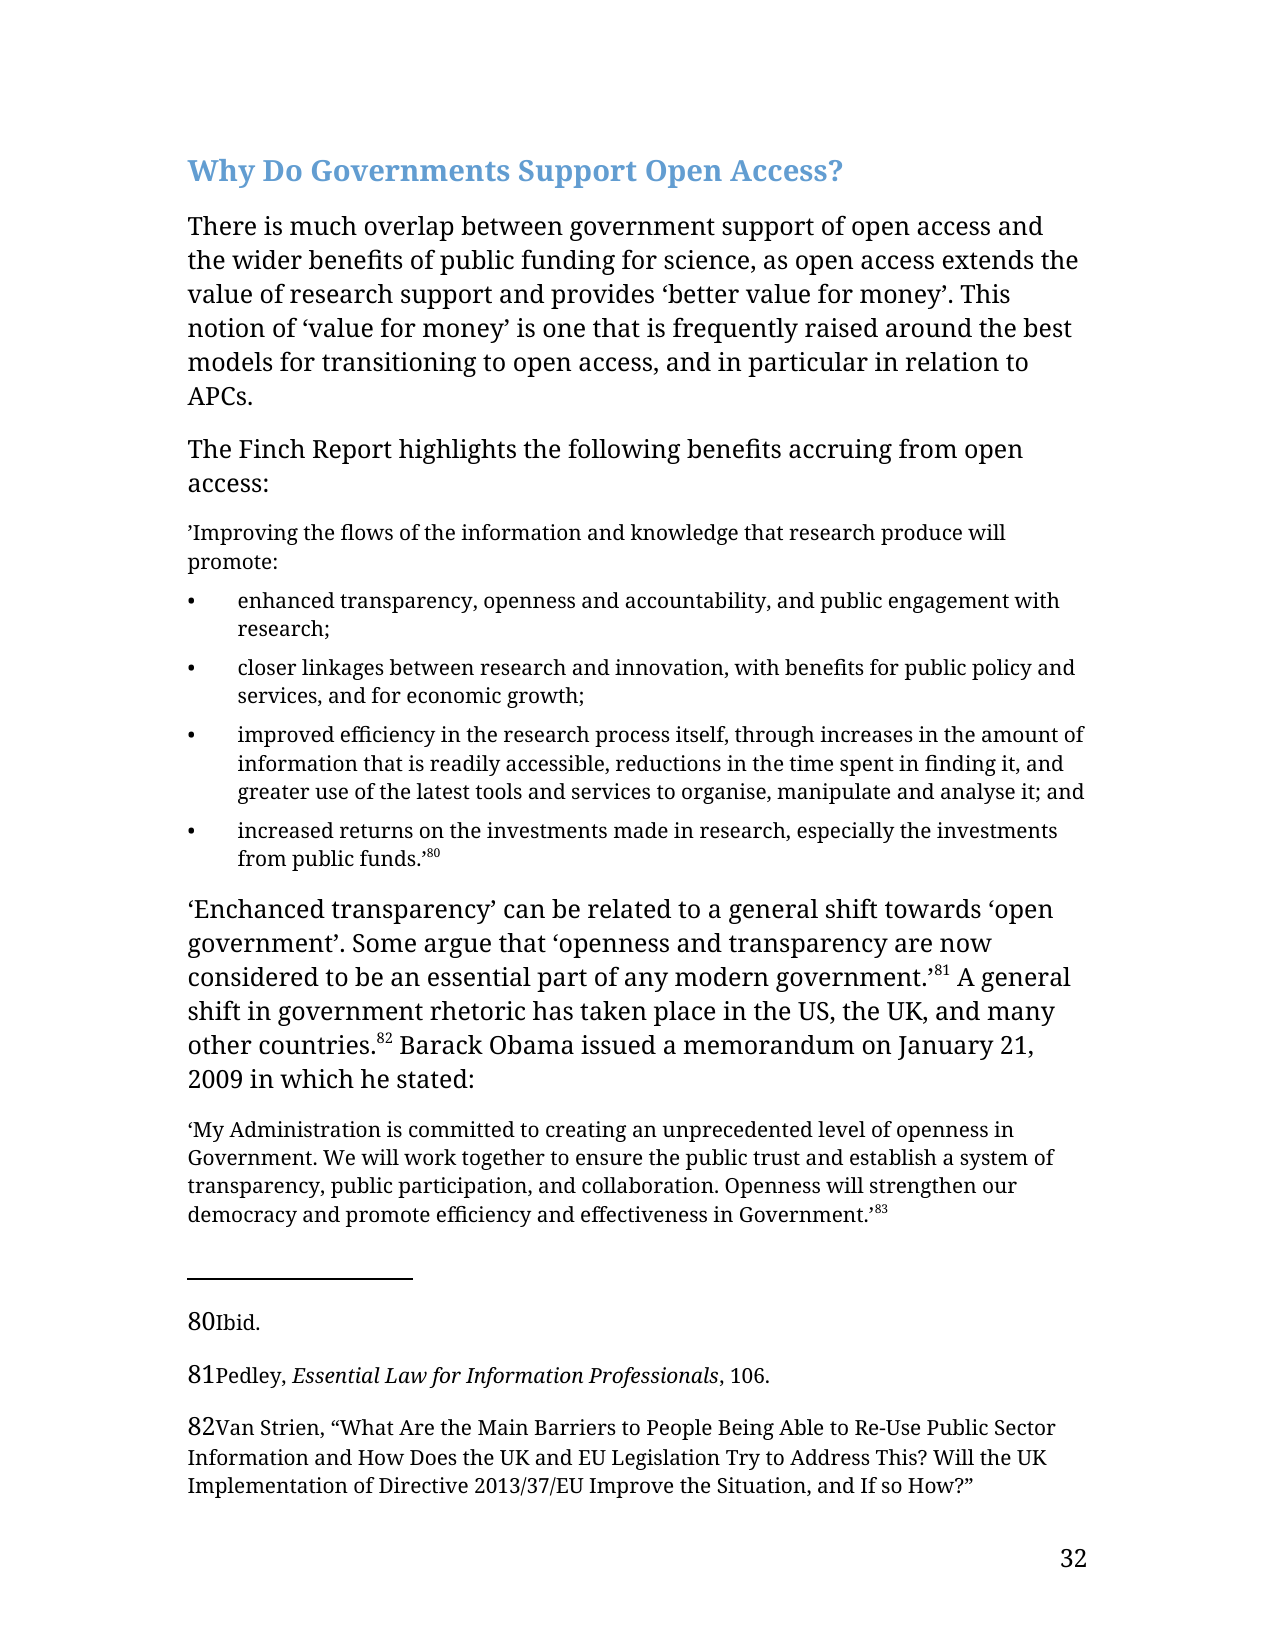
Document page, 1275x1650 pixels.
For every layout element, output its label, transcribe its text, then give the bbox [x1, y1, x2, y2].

text ’Improving the flows of the information and knowledge that research produce will promote: [187, 518, 1087, 575]
list increased returns on the investments made in research, especially the investments from public funds.’ [187, 816, 1087, 873]
list closer linkages between research and innovation, with benefits for public policy and services, and for economic growth; [187, 653, 1087, 710]
list improved efficiency in the research process itself, through increases in the amount of information that is readily accessible, reductions in the time spent in finding it, and greater use of the latest tools and services to organise, manipulate and analyse it; and [187, 720, 1087, 806]
text ‘Enchanced transparency’ can be related to a general shift towards ‘open government’. Some argue that ‘openness and transparency are now considered to be an essential part of any modern government.’ A general shift in government rhetoric has taken place in the US, the UK, and many other countries. Barack Obama issued a memorandum on January 21, 2009 in which he stated: [187, 892, 1087, 1096]
text The Finch Report highlights the following benefits accruing from open access: [187, 432, 1087, 500]
text There is much overlap between government support of open access and the wider benefits of public funding for science, as open access extends the value of research support and provides ‘better value for money’. This notion of ‘value for money’ is one that is frequently raised around the best models for transitioning to open access, and in particular in relation to APCs. [187, 208, 1087, 413]
list enhanced transparency, openness and accountability, and public engagement with research; [187, 586, 1087, 643]
subtitle Why Do Governments Support Open Access? [187, 150, 1087, 190]
text ‘My Administration is committed to creating an unprecedented level of openness in Government. We will work together to ensure the public trust and establish a system of transparency, public participation, and collaboration. Openness will strengthen our democracy and promote efficiency and effectiveness in Government.’ [187, 1115, 1087, 1228]
